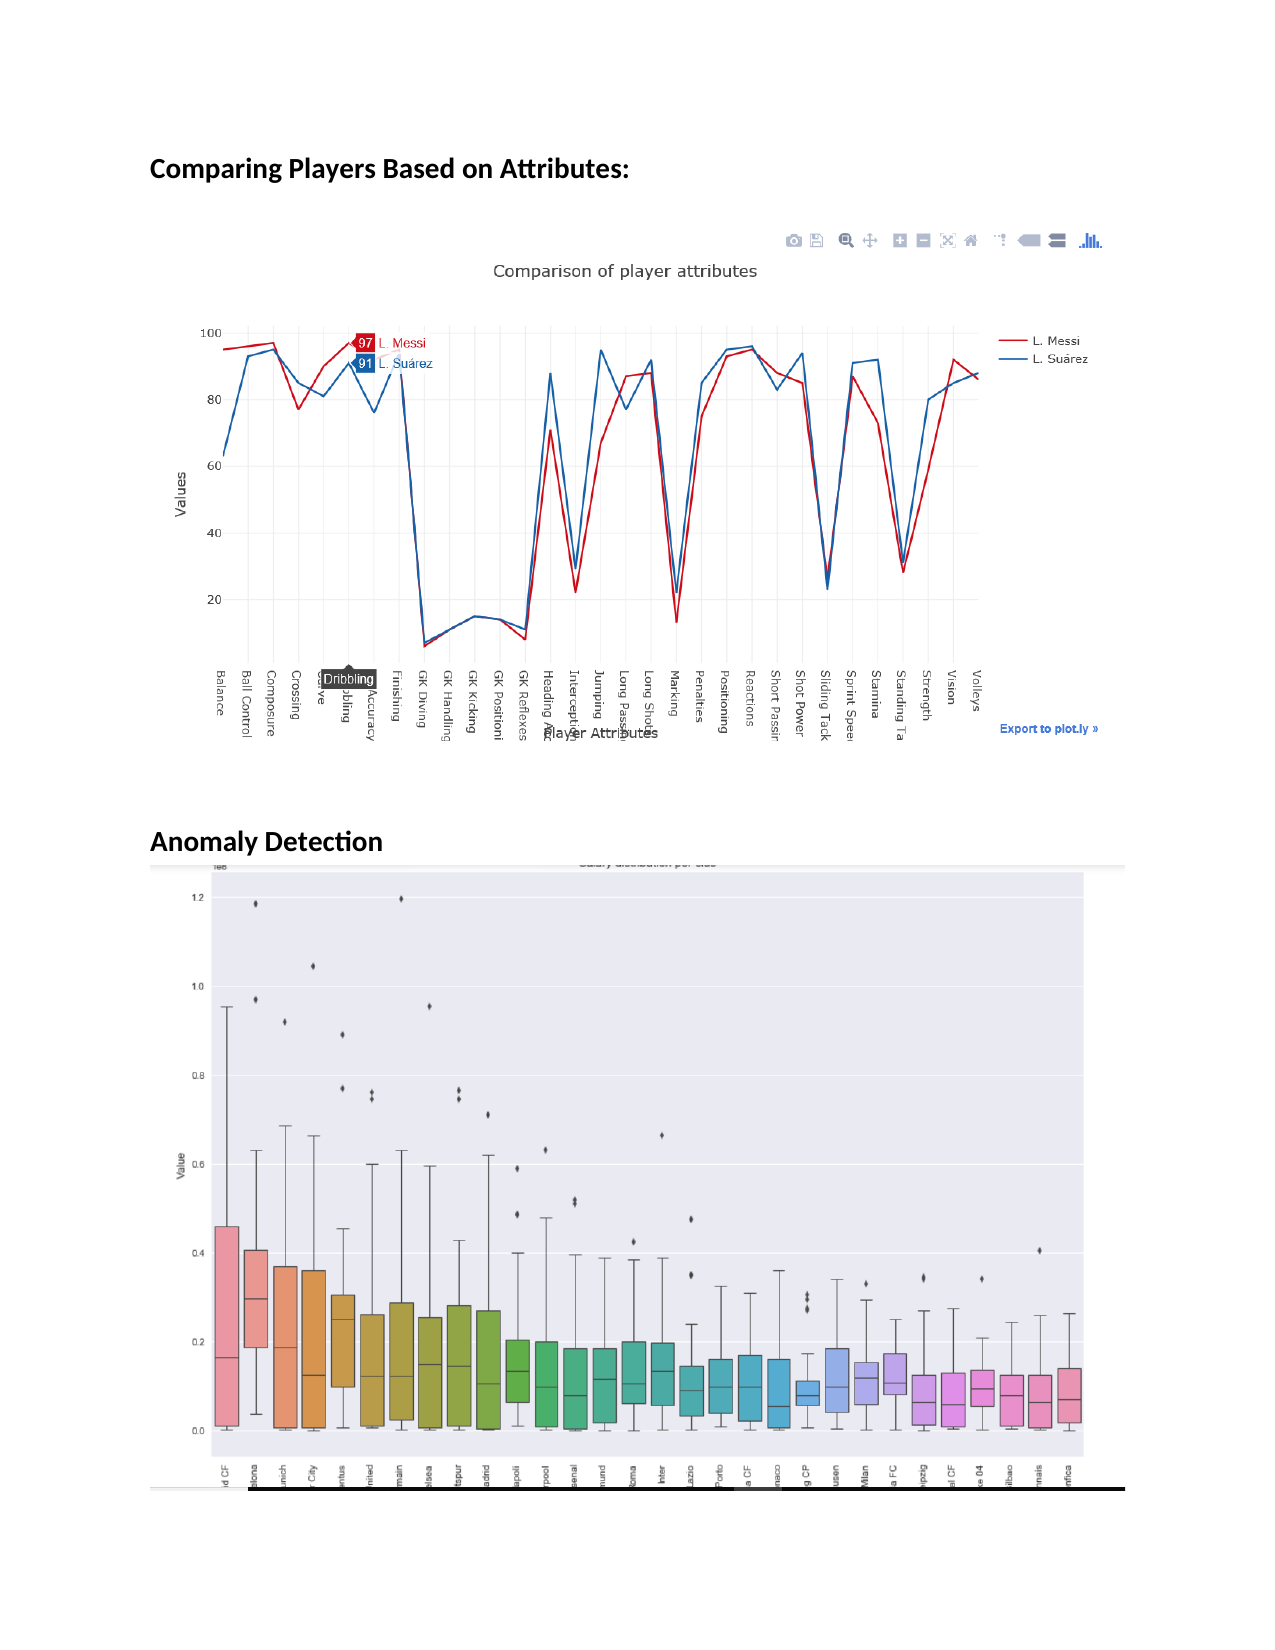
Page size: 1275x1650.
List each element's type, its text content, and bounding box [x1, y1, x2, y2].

text Anomaly Detection [150, 823, 1125, 861]
text Comparing Players Based on Attributes: [150, 150, 1125, 186]
picture [150, 226, 1125, 758]
picture [150, 861, 1125, 1491]
